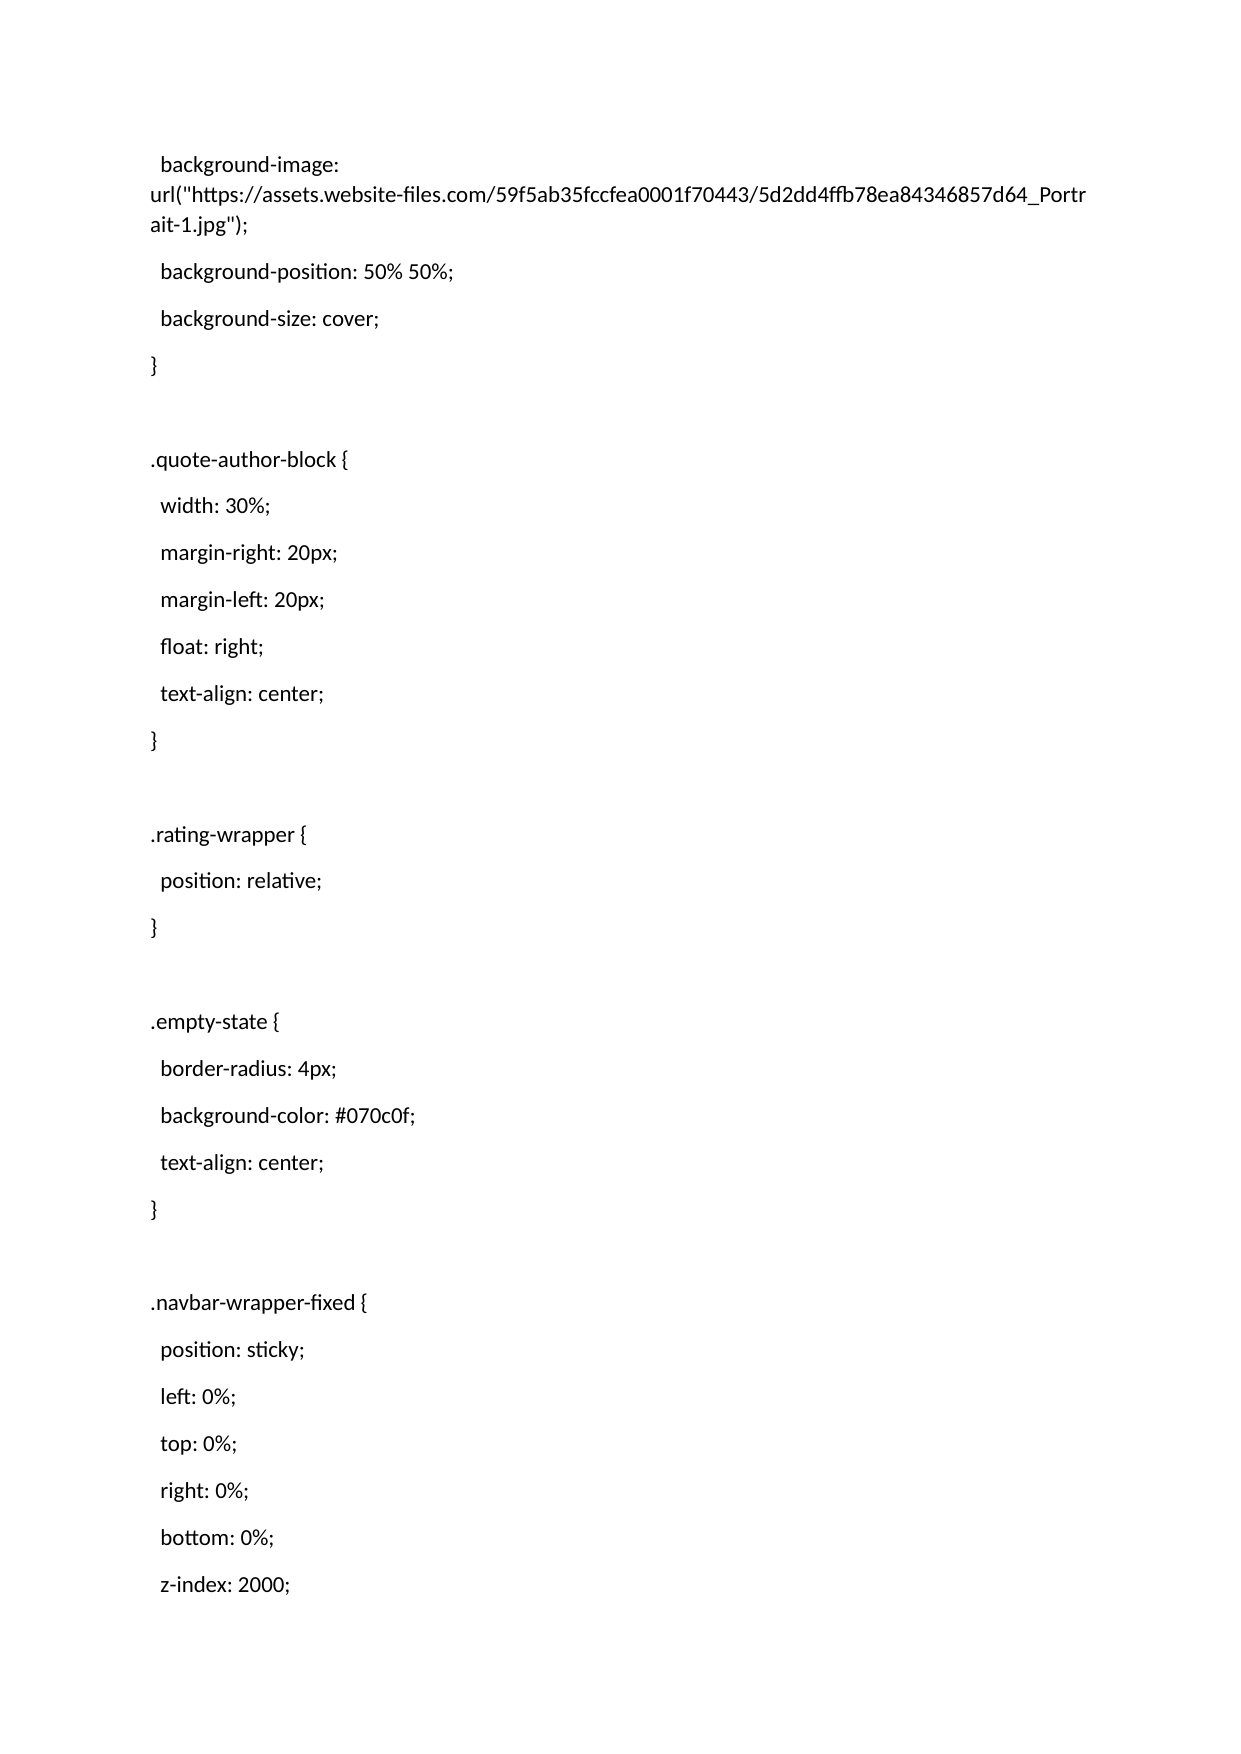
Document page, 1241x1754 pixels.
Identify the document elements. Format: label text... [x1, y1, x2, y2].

text background-image: url("https://assets.website-files.com/59f5ab35fccfea0001f70443/5d2dd4ffb78ea84346857d64_Portrait-1.jpg"); [150, 150, 1090, 238]
text background-color: #070c0f; [150, 1101, 1090, 1129]
text .empty-state { [150, 1007, 1090, 1035]
text .quote-author-block { [150, 445, 1090, 473]
text background-size: cover; [150, 304, 1090, 332]
text float: right; [150, 632, 1090, 660]
text left: 0%; [150, 1382, 1090, 1410]
text z-index: 2000; [150, 1570, 1090, 1598]
text } [150, 1195, 1090, 1223]
text position: sticky; [150, 1335, 1090, 1363]
text } [150, 726, 1090, 754]
text .navbar-wrapper-fixed { [150, 1288, 1090, 1317]
text margin-right: 20px; [150, 538, 1090, 567]
text bottom: 0%; [150, 1523, 1090, 1551]
text border-radius: 4px; [150, 1054, 1090, 1082]
text text-align: center; [150, 679, 1090, 707]
text top: 0%; [150, 1429, 1090, 1457]
text background-position: 50% 50%; [150, 257, 1090, 285]
text } [150, 913, 1090, 942]
text text-align: center; [150, 1148, 1090, 1176]
text } [150, 351, 1090, 379]
text right: 0%; [150, 1476, 1090, 1504]
text position: relative; [150, 867, 1090, 895]
text width: 30%; [150, 492, 1090, 520]
text margin-left: 20px; [150, 585, 1090, 613]
text .rating-wrapper { [150, 820, 1090, 848]
